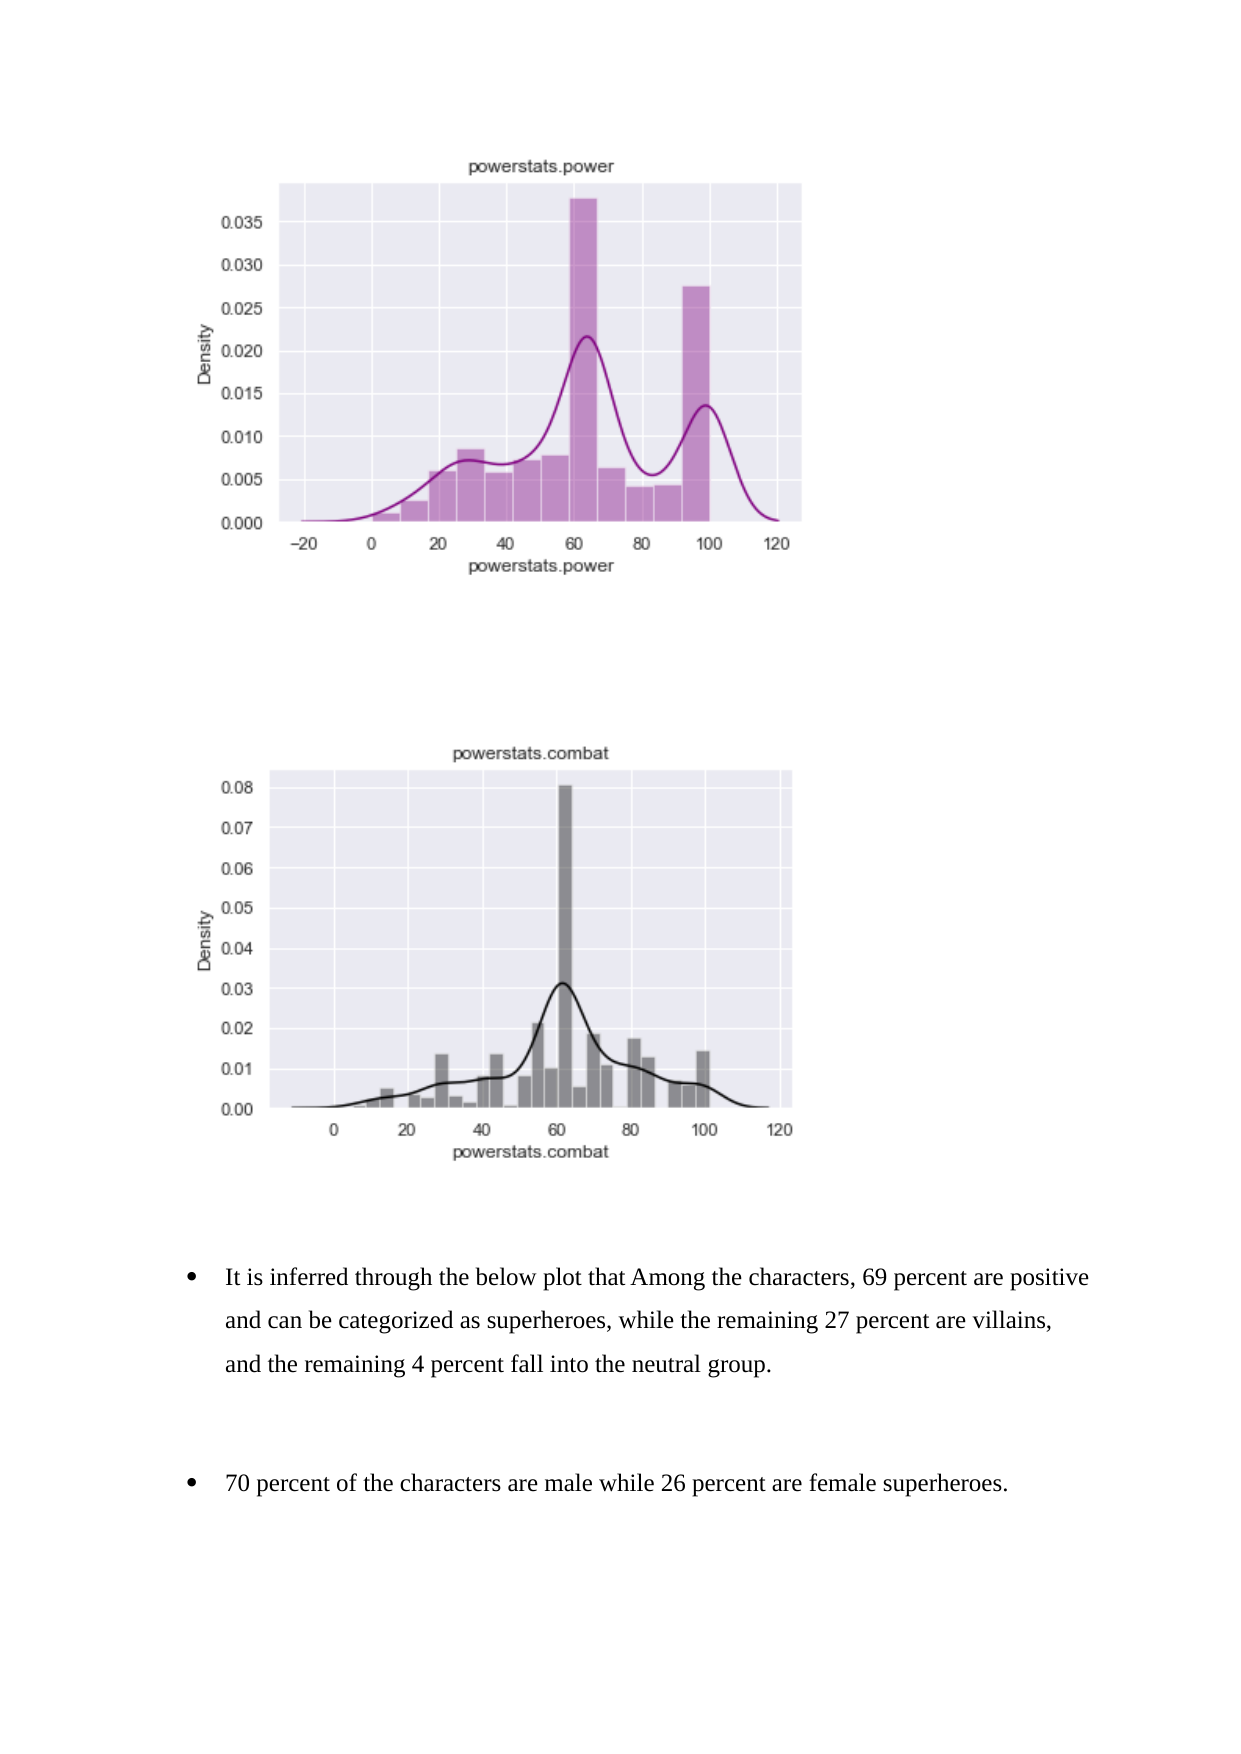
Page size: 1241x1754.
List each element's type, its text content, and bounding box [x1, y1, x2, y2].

picture [187, 150, 813, 586]
list 70 percent of the characters are male while 26 percent are female superheroes. [187, 1468, 1090, 1497]
list It is inferred through the below plot that Among the characters, 69 percent are positive and can be categorized as superheroes, while the remaining 27 percent are villains, and the remaining 4 percent fall into the neutral group. [187, 1262, 1090, 1377]
picture [187, 736, 805, 1172]
